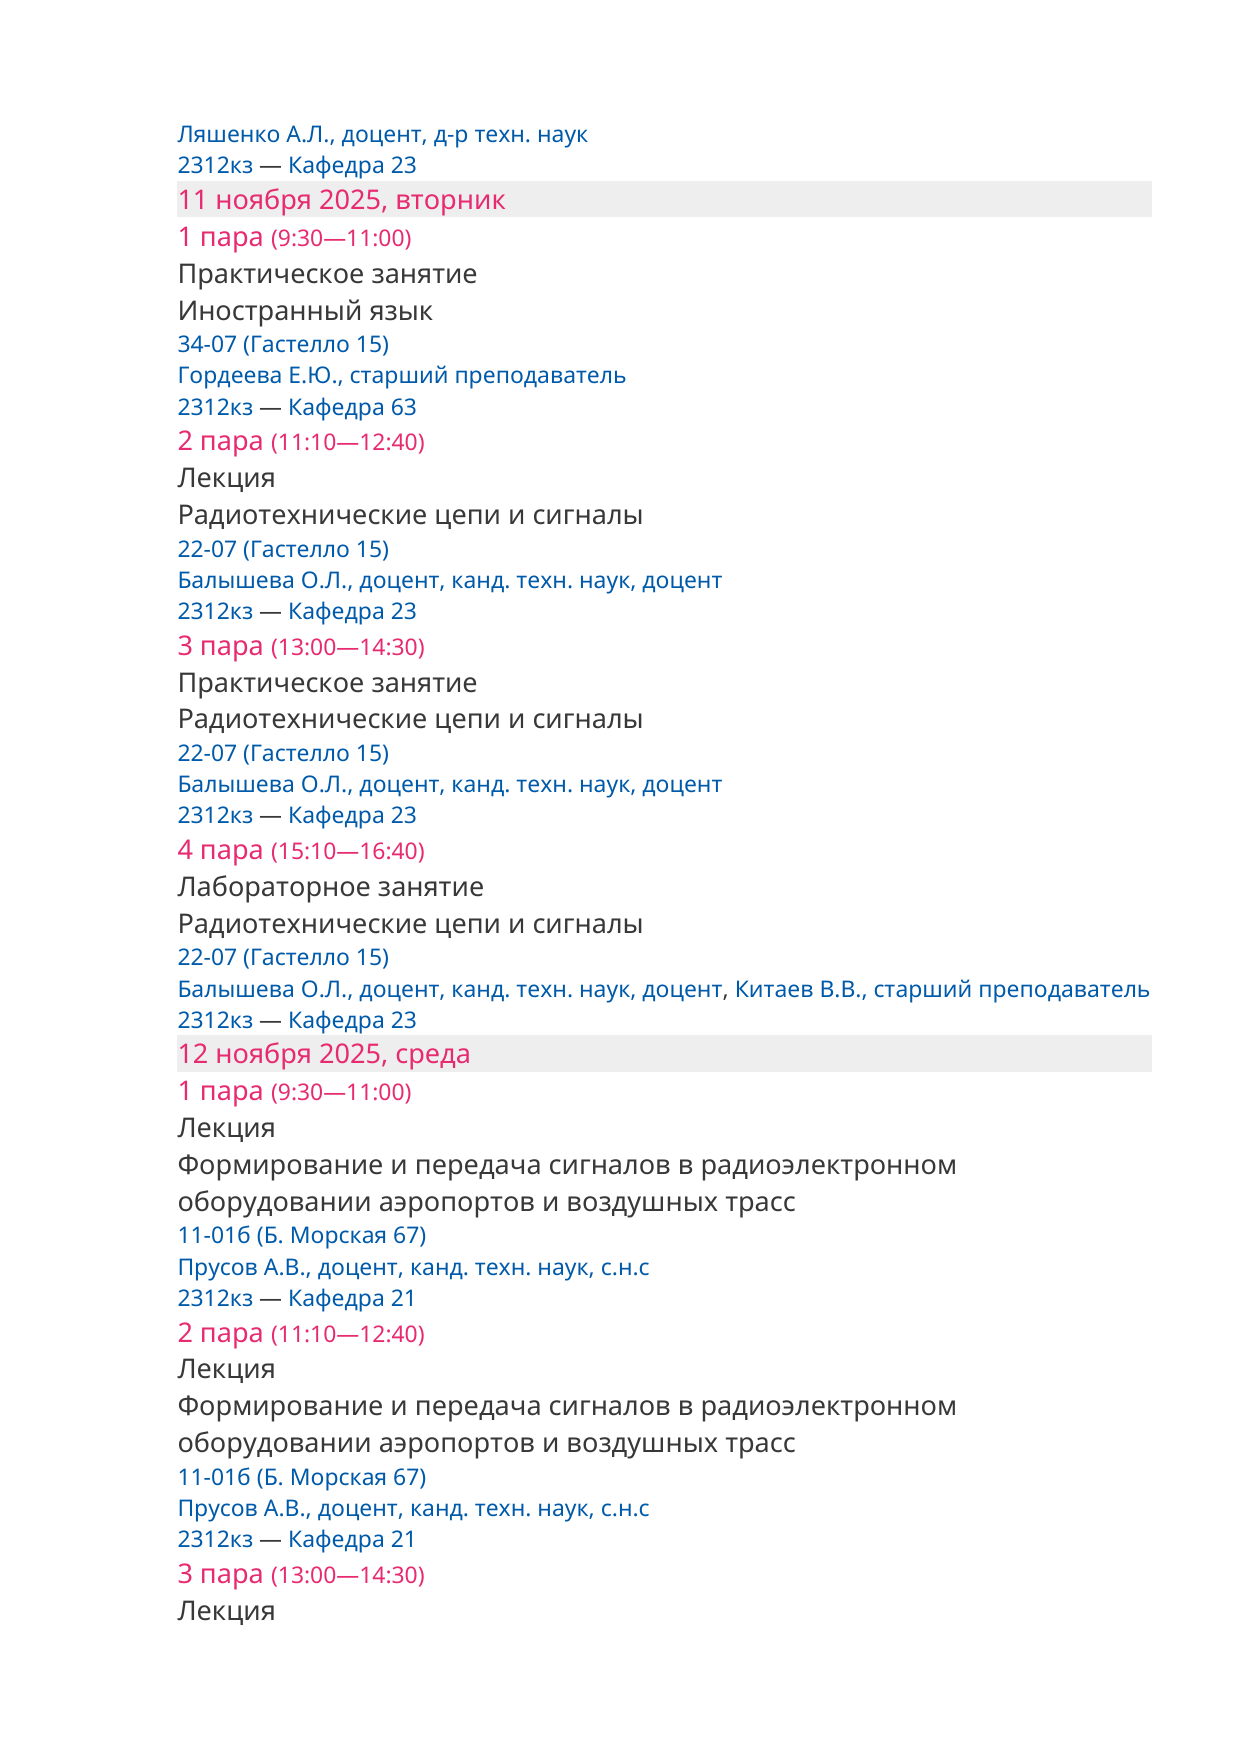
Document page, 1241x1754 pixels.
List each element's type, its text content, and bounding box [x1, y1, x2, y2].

text Формирование и передача сигналов в радиоэлектронном оборудовании аэропортов и воздушных трасс [177, 1146, 1152, 1219]
text 2312кз — Кафедра 23 [177, 1004, 1152, 1035]
text Лекция [177, 459, 1152, 496]
text 3 пара (13:00—14:30) [177, 626, 1152, 663]
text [177, 1387, 1152, 1461]
text 1 пара (9:30—11:00) [177, 1072, 1152, 1109]
text 11-01б (Б. Морская 67) [177, 1461, 1152, 1492]
text Гордеева Е.Ю., старший преподаватель [177, 359, 1152, 391]
text Радиотехнические цепи и сигналы [177, 904, 1152, 941]
text 34-07 (Гастелло 15) [177, 328, 1152, 359]
text Прусов А.В., доцент, канд. техн. наук, с.н.с [177, 1251, 1152, 1282]
text Лекция [177, 1350, 1152, 1387]
text Практическое занятие [177, 254, 1152, 291]
text Балышева О.Л., доцент, канд. техн. наук, доцент [177, 768, 1152, 799]
text Лабораторное занятие [177, 867, 1152, 904]
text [177, 1492, 1152, 1523]
text 2 пара (11:10—12:40) [177, 422, 1152, 459]
text 2312кз — Кафедра 21 [177, 1523, 1152, 1554]
text Радиотехнические цепи и сигналы [177, 496, 1152, 532]
text 11 ноября 2025, вторник [177, 181, 1152, 217]
text Практическое занятие [177, 663, 1152, 700]
text 22-07 (Гастелло 15) [177, 532, 1152, 564]
text 1 пара (9:30—11:00) [177, 217, 1152, 254]
text Радиотехнические цепи и сигналы [177, 700, 1152, 737]
text 3 пара (13:00—14:30) [177, 1554, 1152, 1591]
text Иностранный язык [177, 291, 1152, 328]
text 2312кз — Кафедра 23 [177, 149, 1152, 181]
text Лекция [177, 1109, 1152, 1146]
text 11-01б (Б. Морская 67) [177, 1219, 1152, 1251]
text 4 пара (15:10—16:40) [177, 831, 1152, 867]
text 2312кз — Кафедра 23 [177, 799, 1152, 831]
text 2312кз — Кафедра 23 [177, 595, 1152, 626]
text 2312кз — Кафедра 63 [177, 391, 1152, 422]
text Ляшенко А.Л., доцент, д-р техн. наук [177, 118, 1152, 149]
text 22-07 (Гастелло 15) [177, 737, 1152, 768]
text 2312кз — Кафедра 21 [177, 1282, 1152, 1313]
text 12 ноября 2025, среда [177, 1035, 1152, 1072]
text Балышева О.Л., доцент, канд. техн. наук, доцент, Китаев В.В., старший преподаватель [177, 972, 1152, 1004]
text Балышева О.Л., доцент, канд. техн. наук, доцент [177, 564, 1152, 595]
text 22-07 (Гастелло 15) [177, 941, 1152, 972]
text 2 пара (11:10—12:40) [177, 1313, 1152, 1350]
text Лекция [177, 1591, 1152, 1628]
